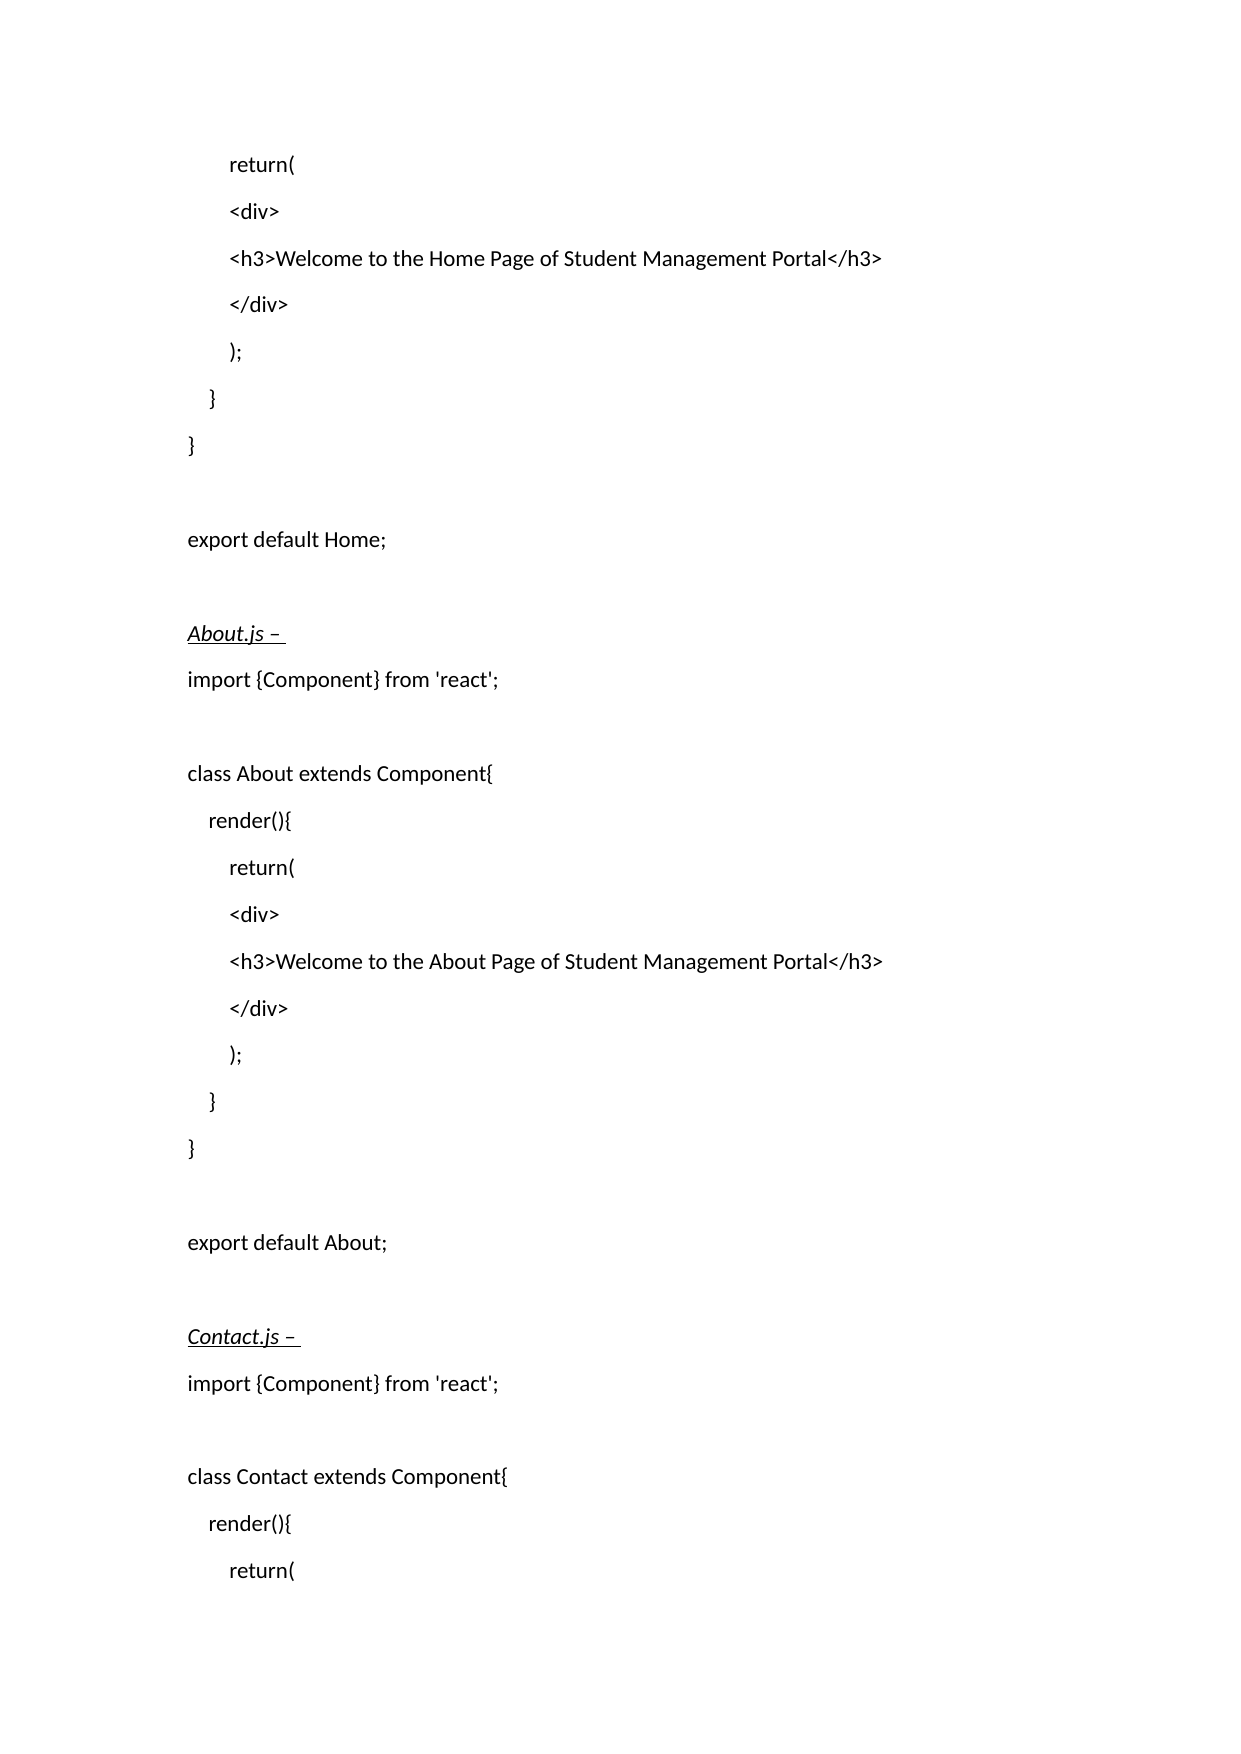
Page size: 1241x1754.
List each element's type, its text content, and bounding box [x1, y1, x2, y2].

text render(){ [187, 1509, 1090, 1537]
text Contact.js – [187, 1322, 1090, 1350]
text class Contact extends Component{ [187, 1462, 1090, 1491]
text import {Component} from 'react'; [187, 666, 1090, 694]
text </div> [187, 291, 1090, 319]
text <h3>Welcome to the About Page of Student Management Portal</h3> [187, 947, 1090, 975]
text render(){ [187, 806, 1090, 834]
text } [187, 1087, 1090, 1116]
text return( [187, 150, 1090, 178]
text <div> [187, 900, 1090, 928]
text About.js – [187, 619, 1090, 647]
text </div> [187, 994, 1090, 1022]
text <h3>Welcome to the Home Page of Student Management Portal</h3> [187, 244, 1090, 272]
text return( [187, 1556, 1090, 1584]
text class About extends Component{ [187, 759, 1090, 787]
text return( [187, 853, 1090, 881]
text import {Component} from 'react'; [187, 1369, 1090, 1397]
text } [187, 1134, 1090, 1162]
text export default About; [187, 1228, 1090, 1256]
text ); [187, 337, 1090, 366]
text <div> [187, 197, 1090, 225]
text ); [187, 1041, 1090, 1069]
text export default Home; [187, 525, 1090, 553]
text } [187, 384, 1090, 412]
text } [187, 431, 1090, 459]
